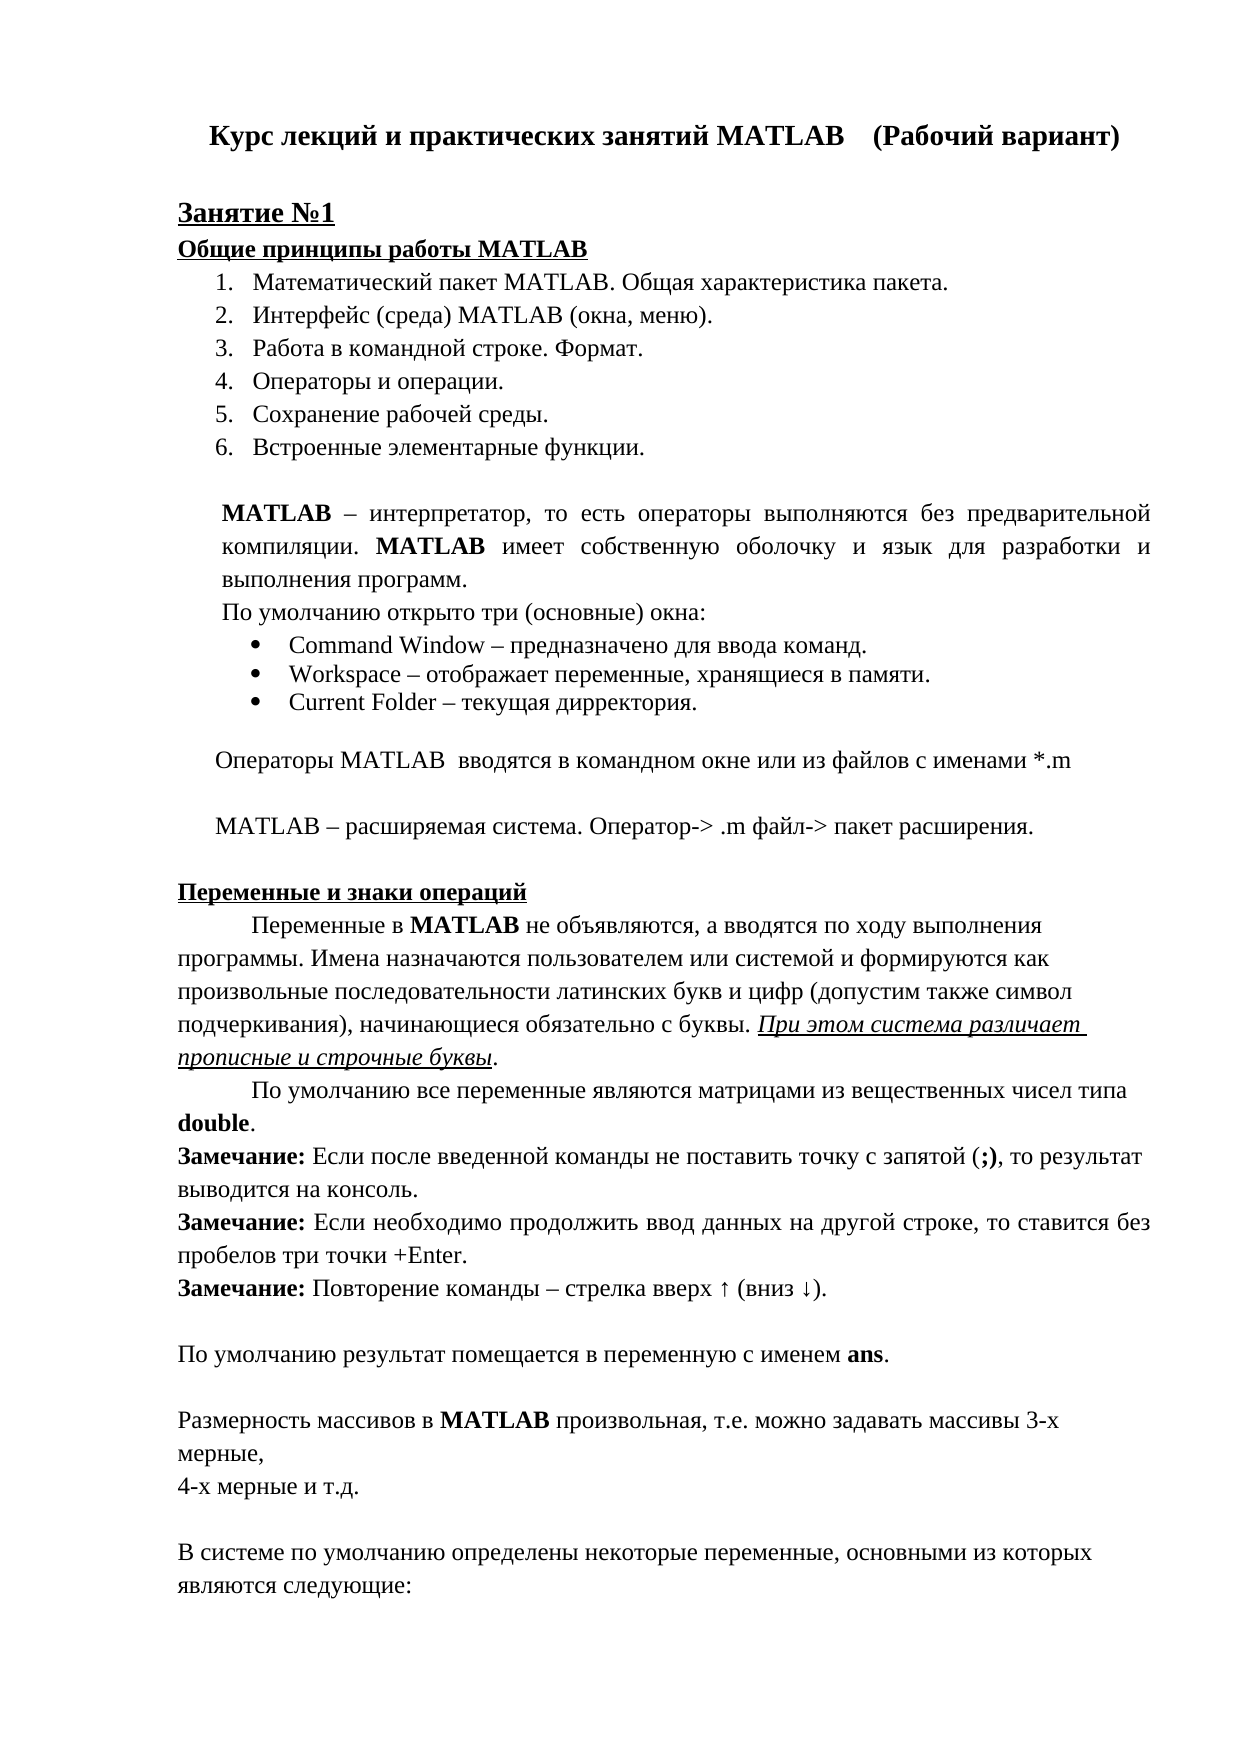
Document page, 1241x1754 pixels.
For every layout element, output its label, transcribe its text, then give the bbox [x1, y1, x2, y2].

text 4-x мерные и т.д. [177, 1471, 1152, 1500]
list По умолчанию открыто три (основные) окна: [222, 597, 1152, 626]
list Встроенные элементарные функции. [215, 432, 1152, 461]
text Замечание: Повторение команды – стрелка вверх ↑ (вниз ↓). [177, 1273, 1152, 1302]
text По умолчанию результат помещается в переменную с именем ans. [177, 1339, 1152, 1368]
list Интерфейс (среда) MATLAB (окна, меню). [215, 300, 1152, 328]
text Занятие №1 [177, 195, 1152, 229]
text Замечание: Если после введенной команды не поставить точку с запятой (;), то результат выводится на консоль. [177, 1141, 1152, 1203]
list Command Window – предназначено для ввода команд. [251, 630, 1152, 659]
text В системе по умолчанию определены некоторые переменные, основными из которых являются следующие: [177, 1537, 1152, 1599]
text Размерность массивов в MATLAB произвольная, т.е. можно задавать массивы 3-x мерные, [177, 1405, 1152, 1467]
list Математический пакет MATLAB. Общая характеристика пакета. [215, 267, 1152, 296]
text MATLAB – расширяемая система. Оператор-> .m файл-> пакет расширения. [215, 811, 1152, 840]
text Курс лекций и практических занятий MATLAB (Рабочий вариант) [177, 118, 1152, 152]
text По умолчанию все переменные являются матрицами из вещественных чисел типа double. [177, 1075, 1152, 1137]
list Работа в командной строке. Формат. [215, 333, 1152, 362]
text Переменные в MATLAB не объявляются, а вводятся по ходу выполнения программы. Имена назначаются пользователем или системой и формируются как произвольные последовательности латинских букв и цифр (допустим также символ подчеркивания), начинающиеся обязательно с буквы. При этом система различает прописные и строчные буквы. [177, 910, 1152, 1071]
text Замечание: Если необходимо продолжить ввод данных на другой строке, то ставится без пробелов три точки +Enter. [177, 1207, 1152, 1269]
text Операторы MATLAB вводятся в командном окне или из файлов с именами *.m [215, 745, 1152, 774]
list MATLAB – интерпретатор, то есть операторы выполняются без предварительной компиляции. MATLAB имеет собственную оболочку и язык для разработки и выполнения программ. [222, 498, 1152, 593]
list Сохранение рабочей среды. [215, 399, 1152, 428]
list Current Folder – текущая дирректория. [251, 687, 1152, 716]
text Переменные и знаки операций [177, 877, 1152, 906]
text Общие принципы работы MATLAB [177, 234, 1152, 262]
list Операторы и операции. [215, 366, 1152, 394]
list Workspace – отображает переменные, хранящиеся в памяти. [251, 659, 1152, 687]
